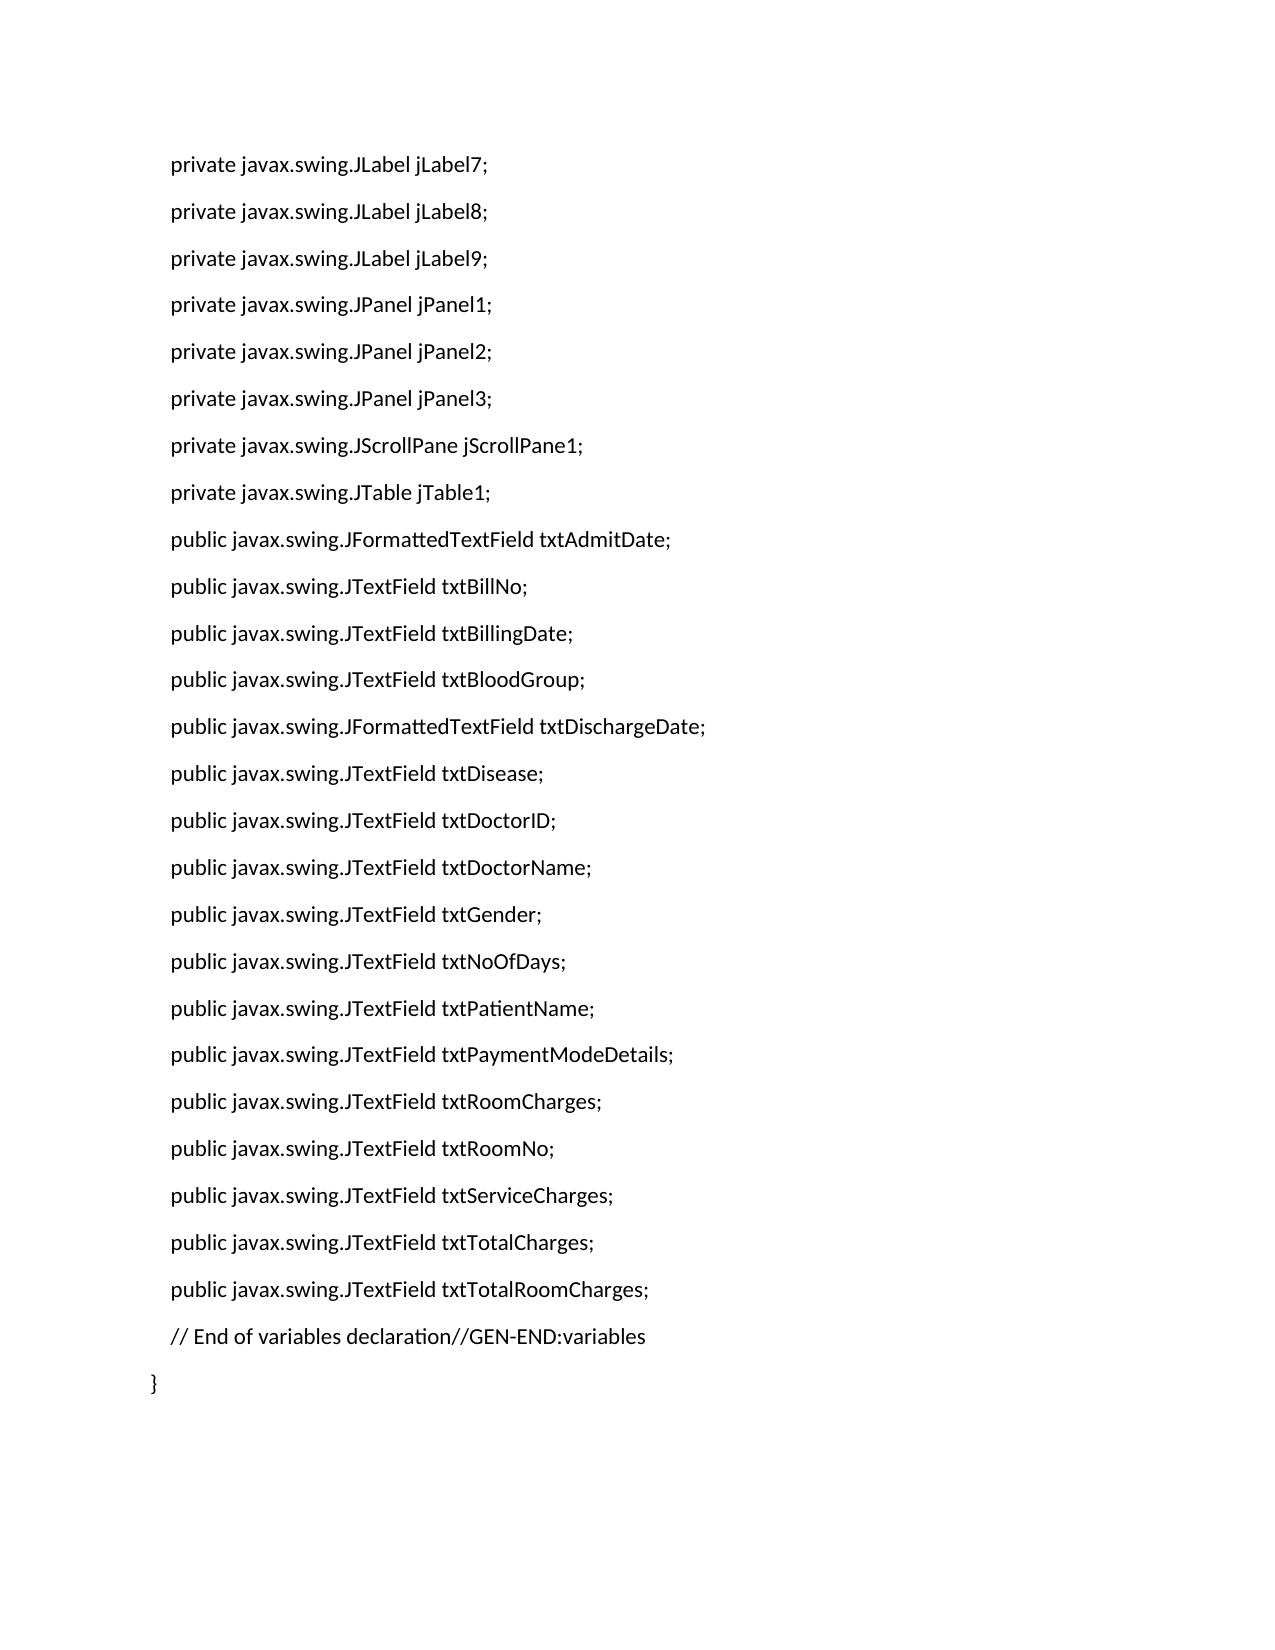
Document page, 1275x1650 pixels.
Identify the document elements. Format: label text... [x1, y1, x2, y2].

text private javax.swing.JLabel jLabel8; [150, 197, 1125, 225]
text private javax.swing.JPanel jPanel2; [150, 337, 1125, 366]
text // End of variables declaration//GEN-END:variables [150, 1322, 1125, 1350]
text public javax.swing.JTextField txtServiceCharges; [150, 1181, 1125, 1209]
text public javax.swing.JTextField txtBillingDate; [150, 619, 1125, 647]
text public javax.swing.JTextField txtDoctorName; [150, 853, 1125, 881]
text private javax.swing.JLabel jLabel7; [150, 150, 1125, 178]
text private javax.swing.JLabel jLabel9; [150, 244, 1125, 272]
text public javax.swing.JTextField txtDisease; [150, 759, 1125, 787]
text public javax.swing.JTextField txtRoomCharges; [150, 1087, 1125, 1116]
text public javax.swing.JTextField txtTotalCharges; [150, 1228, 1125, 1256]
text public javax.swing.JTextField txtBillNo; [150, 572, 1125, 600]
text public javax.swing.JFormattedTextField txtDischargeDate; [150, 712, 1125, 741]
text private javax.swing.JPanel jPanel3; [150, 384, 1125, 412]
text public javax.swing.JTextField txtRoomNo; [150, 1134, 1125, 1162]
text private javax.swing.JScrollPane jScrollPane1; [150, 431, 1125, 459]
text } [150, 1369, 1125, 1397]
text private javax.swing.JTable jTable1; [150, 478, 1125, 506]
text public javax.swing.JTextField txtBloodGroup; [150, 666, 1125, 694]
text public javax.swing.JFormattedTextField txtAdmitDate; [150, 525, 1125, 553]
text public javax.swing.JTextField txtNoOfDays; [150, 947, 1125, 975]
text public javax.swing.JTextField txtTotalRoomCharges; [150, 1275, 1125, 1303]
text public javax.swing.JTextField txtPaymentModeDetails; [150, 1041, 1125, 1069]
text private javax.swing.JPanel jPanel1; [150, 291, 1125, 319]
text public javax.swing.JTextField txtDoctorID; [150, 806, 1125, 834]
text public javax.swing.JTextField txtPatientName; [150, 994, 1125, 1022]
text public javax.swing.JTextField txtGender; [150, 900, 1125, 928]
